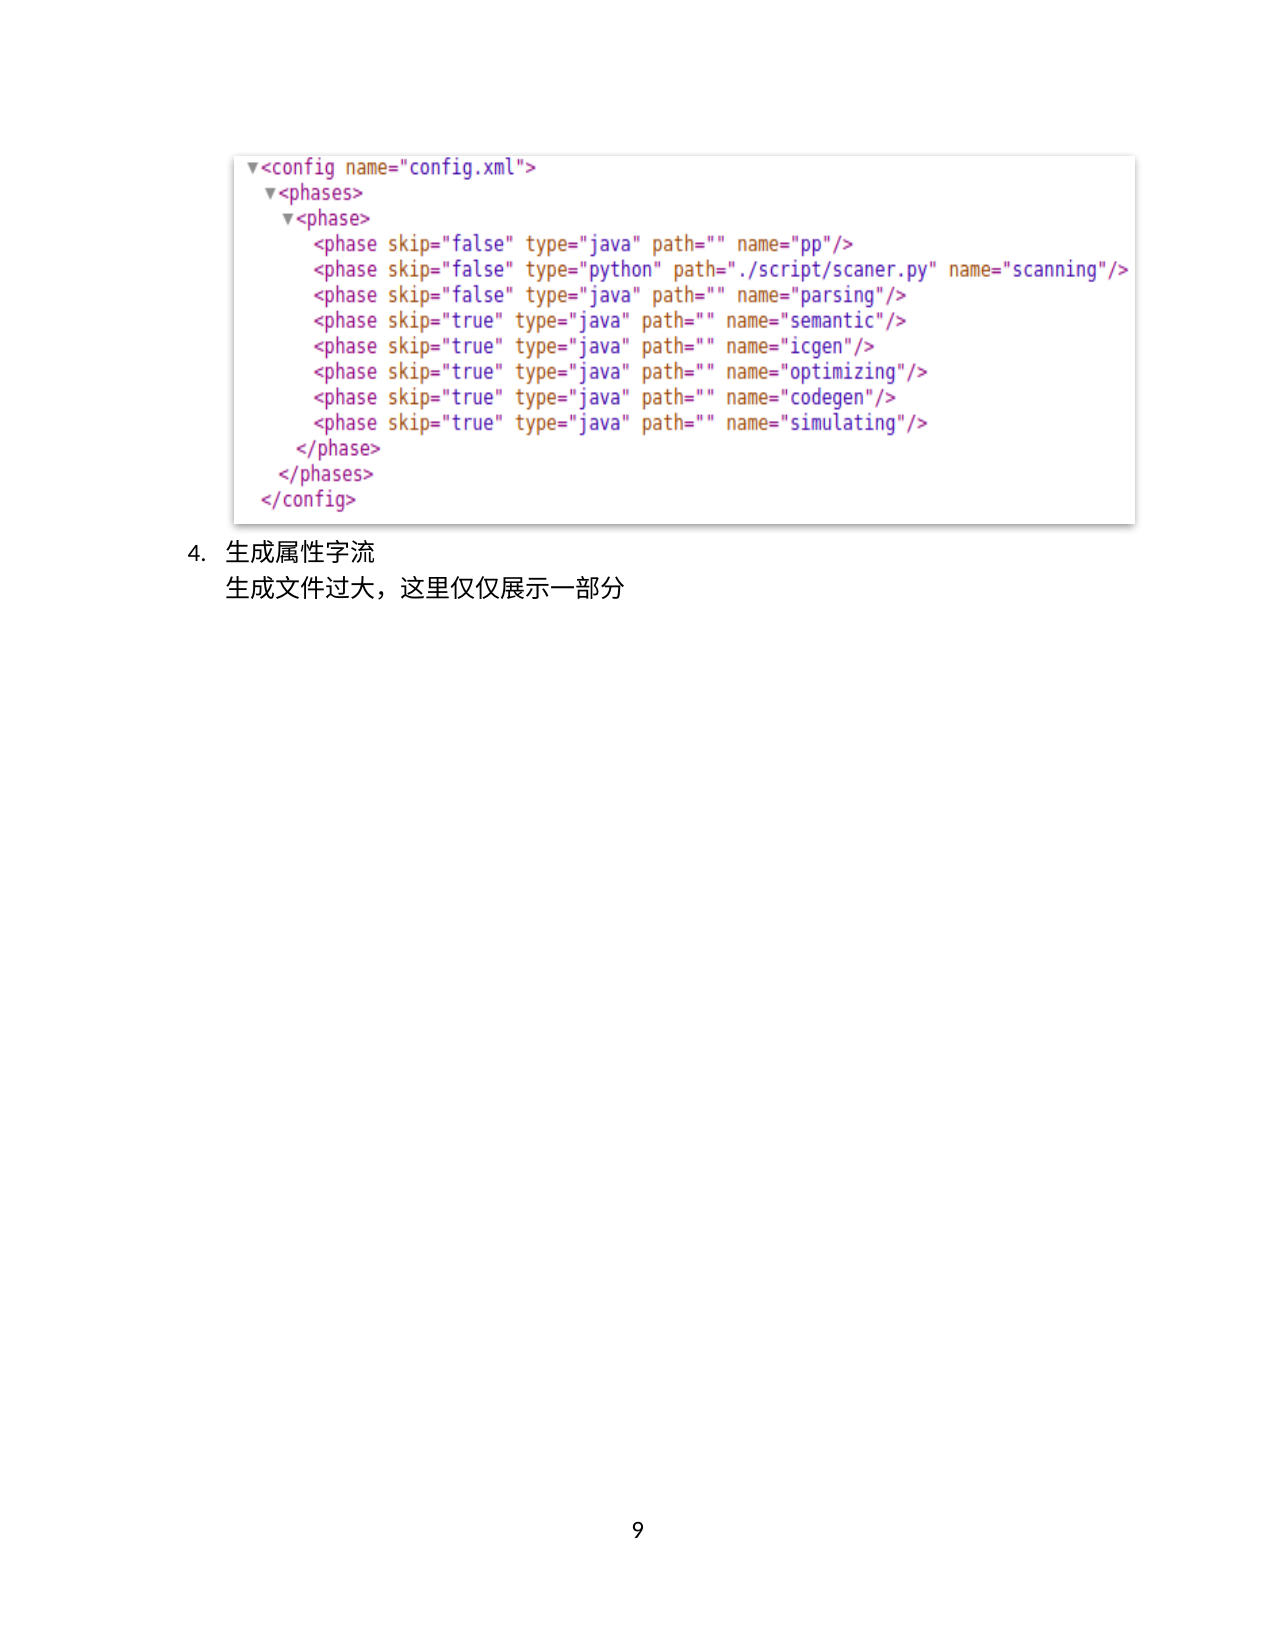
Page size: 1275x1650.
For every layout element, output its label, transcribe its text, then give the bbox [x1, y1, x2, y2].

list 生成属性字流 [187, 534, 1087, 568]
picture [234, 156, 1135, 524]
list 生成文件过大，这里仅仅展示一部分 [225, 568, 1087, 605]
